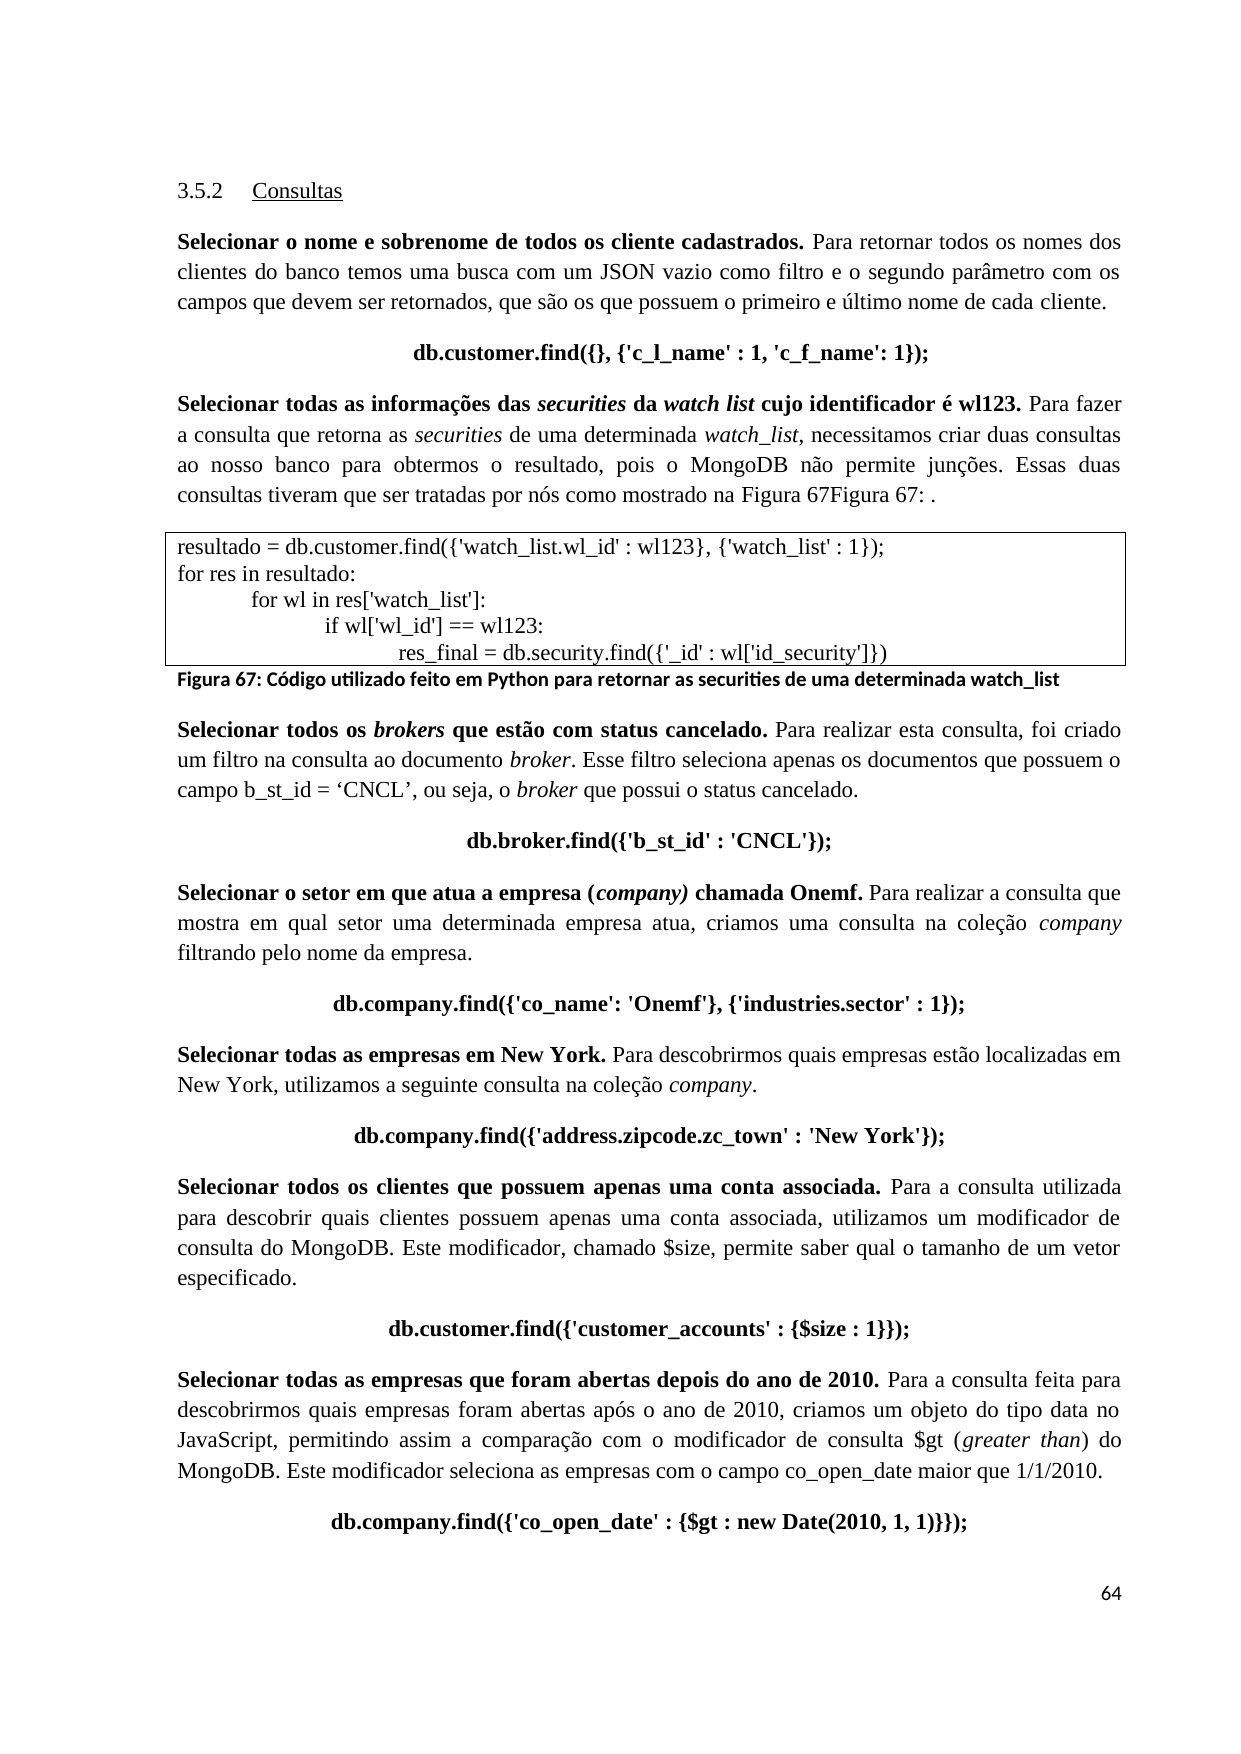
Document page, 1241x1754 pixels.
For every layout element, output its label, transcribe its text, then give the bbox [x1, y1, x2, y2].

text Selecionar todas as empresas em New York. Para descobrirmos quais empresas estão localizadas em New York, utilizamos a seguinte consulta na coleção company. [177, 1041, 1122, 1098]
text Figura 67: Código utilizado feito em Python para retornar as securities de uma determinada watch_list [177, 666, 1122, 691]
list db.customer.find({}, {'c_l_name' : 1, 'c_f_name': 1}); [221, 339, 1122, 366]
text db.company.find({'co_name': 'Onemf'}, {'industries.sector' : 1}); [177, 990, 1122, 1016]
text Selecionar o nome e sobrenome de todos os cliente cadastrados. Para retornar todos os nomes dos clientes do banco temos uma busca com um JSON vazio como filtro e o segundo parâmetro com os campos que devem ser retornados, que são os que possuem o primeiro e último nome de cada cliente. [177, 228, 1122, 315]
text Selecionar todos os clientes que possuem apenas uma conta associada. Para a consulta utilizada para descobrir quais clientes possuem apenas uma conta associada, utilizamos um modificador de consulta do MongoDB. Este modificador, chamado $size, permite saber qual o tamanho de um vetor especificado. [177, 1173, 1122, 1290]
text Selecionar todas as empresas que foram abertas depois do ano de 2010. Para a consulta feita para descobrirmos quais empresas foram abertas após o ano de 2010, criamos um objeto do tipo data no JavaScript, permitindo assim a comparação com o modificador de consulta $gt (greater than) do MongoDB. Este modificador seleciona as empresas com o campo co_open_date maior que 1/1/2010. [177, 1366, 1122, 1483]
text db.broker.find({'b_st_id' : 'CNCL'}); [177, 827, 1122, 854]
text db.customer.find({'customer_accounts' : {$size : 1}}); [177, 1315, 1122, 1341]
text Consultas [177, 177, 1122, 203]
text db.company.find({'co_open_date' : {$gt : new Date(2010, 1, 1)}}); [177, 1508, 1122, 1534]
table_header resultado = db.customer.find({'watch_list.wl_id' : wl123}, {'watch_list' : 1}); for res in resultado: for wl in res['watch_list']: if wl['wl_id'] == wl123: res_final = db.security.find({'_id' : wl['id_security']}) [166, 533, 1125, 665]
text Selecionar o setor em que atua a empresa (company) chamada Onemf. Para realizar a consulta que mostra em qual setor uma determinada empresa atua, criamos uma consulta na coleção company filtrando pelo nome da empresa. [177, 878, 1122, 965]
text Selecionar todos os brokers que estão com status cancelado. Para realizar esta consulta, foi criado um filtro na consulta ao documento broker. Esse filtro seleciona apenas os documentos que possuem o campo b_st_id = ‘CNCL’, ou seja, o broker que possui o status cancelado. [177, 716, 1122, 803]
text db.company.find({'address.zipcode.zc_town' : 'New York'}); [177, 1122, 1122, 1149]
